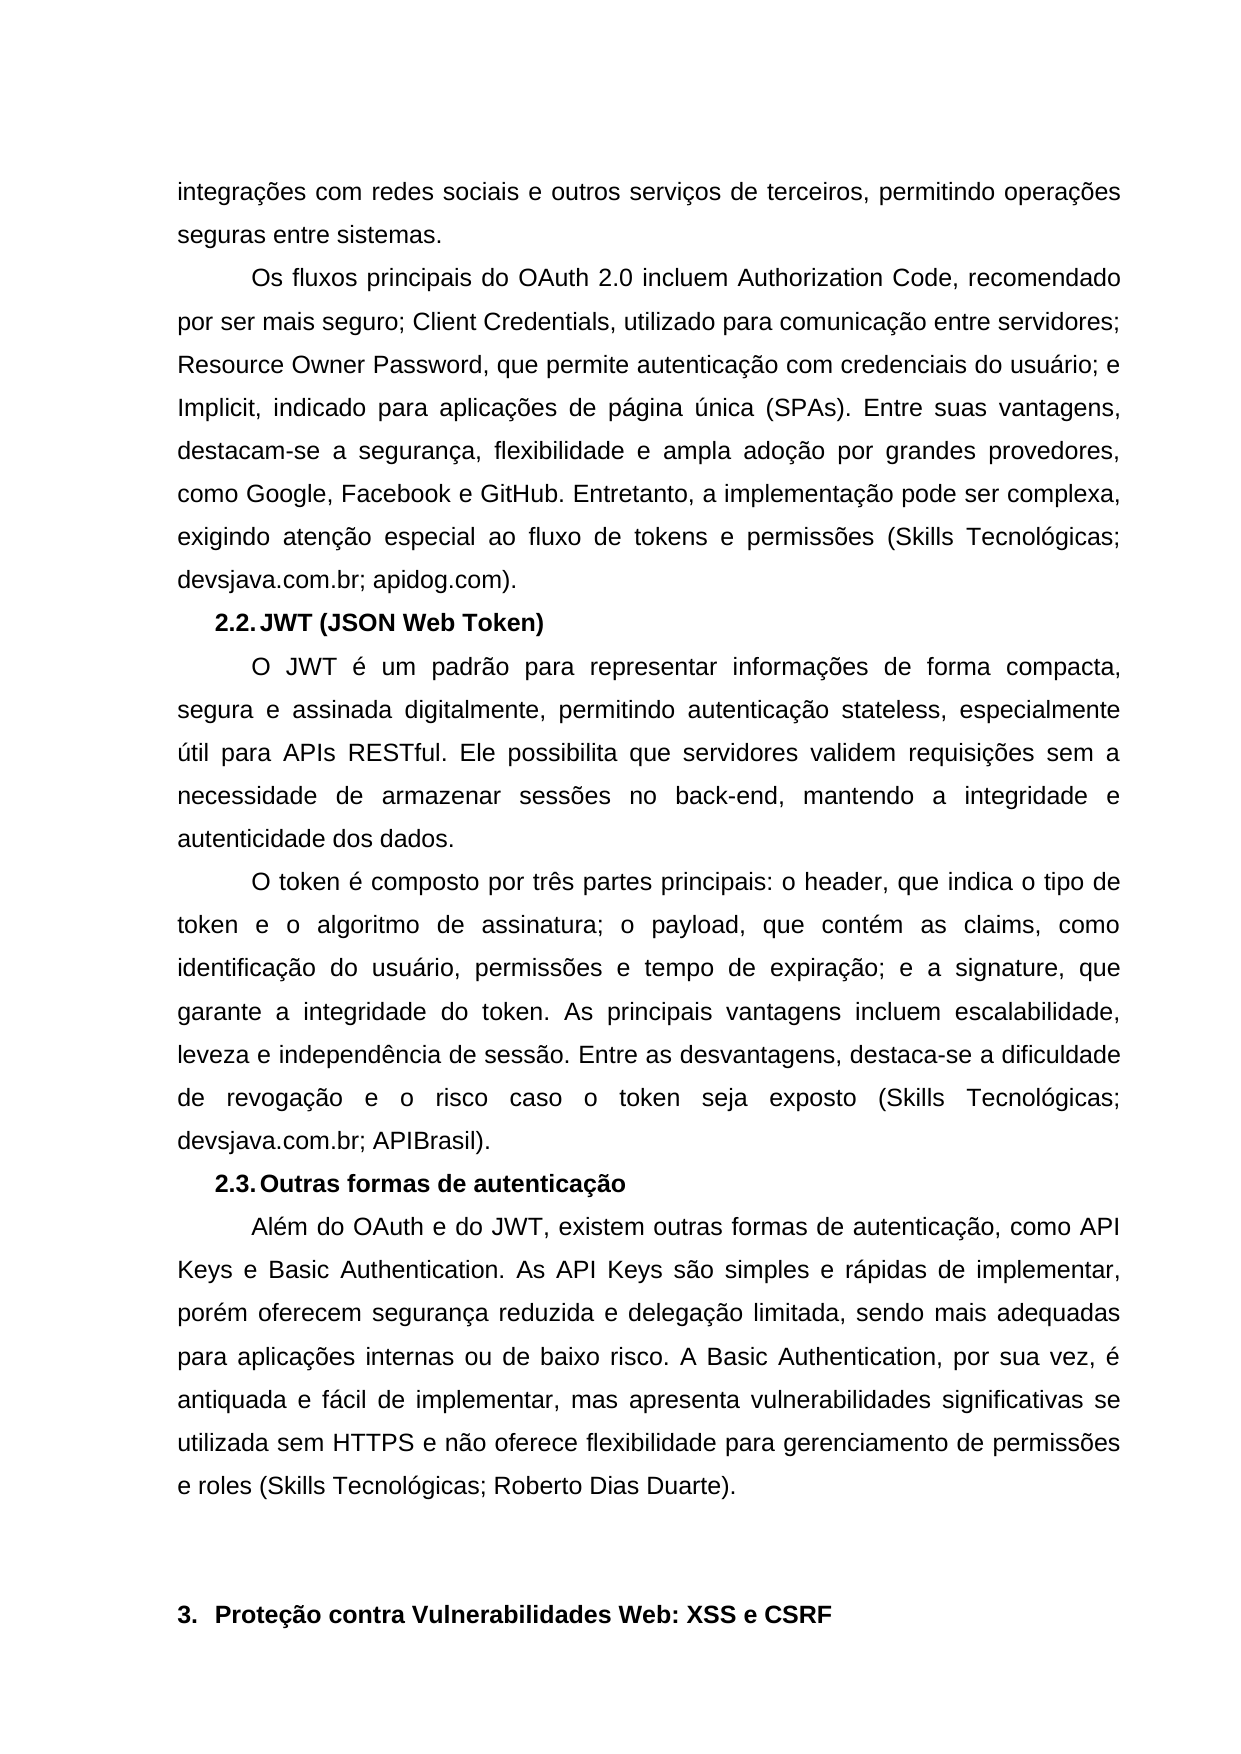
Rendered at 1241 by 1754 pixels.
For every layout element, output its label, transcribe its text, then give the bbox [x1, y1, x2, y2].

text O JWT é um padrão para representar informações de forma compacta, segura e assinada digitalmente, permitindo autenticação stateless, especialmente útil para APIs RESTful. Ele possibilita que servidores validem requisições sem a necessidade de armazenar sessões no back-end, mantendo a integridade e autenticidade dos dados. [177, 651, 1122, 853]
text Os fluxos principais do OAuth 2.0 incluem Authorization Code, recomendado por ser mais seguro; Client Credentials, utilizado para comunicação entre servidores; Resource Owner Password, que permite autenticação com credenciais do usuário; e Implicit, indicado para aplicações de página única (SPAs). Entre suas vantagens, destacam-se a segurança, flexibilidade e ampla adoção por grandes provedores, como Google, Facebook e GitHub. Entretanto, a implementação pode ser complexa, exigindo atenção especial ao fluxo de tokens e permissões (Skills Tecnológicas; devsjava.com.br; apidog.com). [177, 263, 1122, 594]
text Além do OAuth e do JWT, existem outras formas de autenticação, como API Keys e Basic Authentication. As API Keys são simples e rápidas de implementar, porém oferecem segurança reduzida e delegação limitada, sendo mais adequadas para aplicações internas ou de baixo risco. A Basic Authentication, por sua vez, é antiquada e fácil de implementar, mas apresenta vulnerabilidades significativas se utilizada sem HTTPS e não oferece flexibilidade para gerenciamento de permissões e roles (Skills Tecnológicas; Roberto Dias Duarte). [177, 1212, 1122, 1499]
subtitle Outras formas de autenticação [214, 1169, 1122, 1198]
text O token é composto por três partes principais: o header, que indica o tipo de token e o algoritmo de assinatura; o payload, que contém as claims, como identificação do usuário, permissões e tempo de expiração; e a signature, que garante a integridade do token. As principais vantagens incluem escalabilidade, leveza e independência de sessão. Entre as desvantagens, destaca-se a dificuldade de revogação e o risco caso o token seja exposto (Skills Tecnológicas; devsjava.com.br; APIBrasil). [177, 867, 1122, 1154]
text O OAuth é um protocolo de autorização que permite que aplicações acessem recursos protegidos de forma segura, sem a necessidade de expor as credenciais do usuário. Ele delega a autenticação para um servidor confiável e retorna um token de acesso com permissões específicas, garantindo que terceiros possam interagir com os serviços de forma controlada. Este protocolo é amplamente utilizado em integrações com redes sociais e outros serviços de terceiros, permitindo operações seguras entre sistemas. [177, 177, 1122, 249]
subtitle JWT (JSON Web Token) [214, 608, 1122, 637]
subtitle Proteção contra Vulnerabilidades Web: XSS e CSRF [177, 1600, 1122, 1629]
